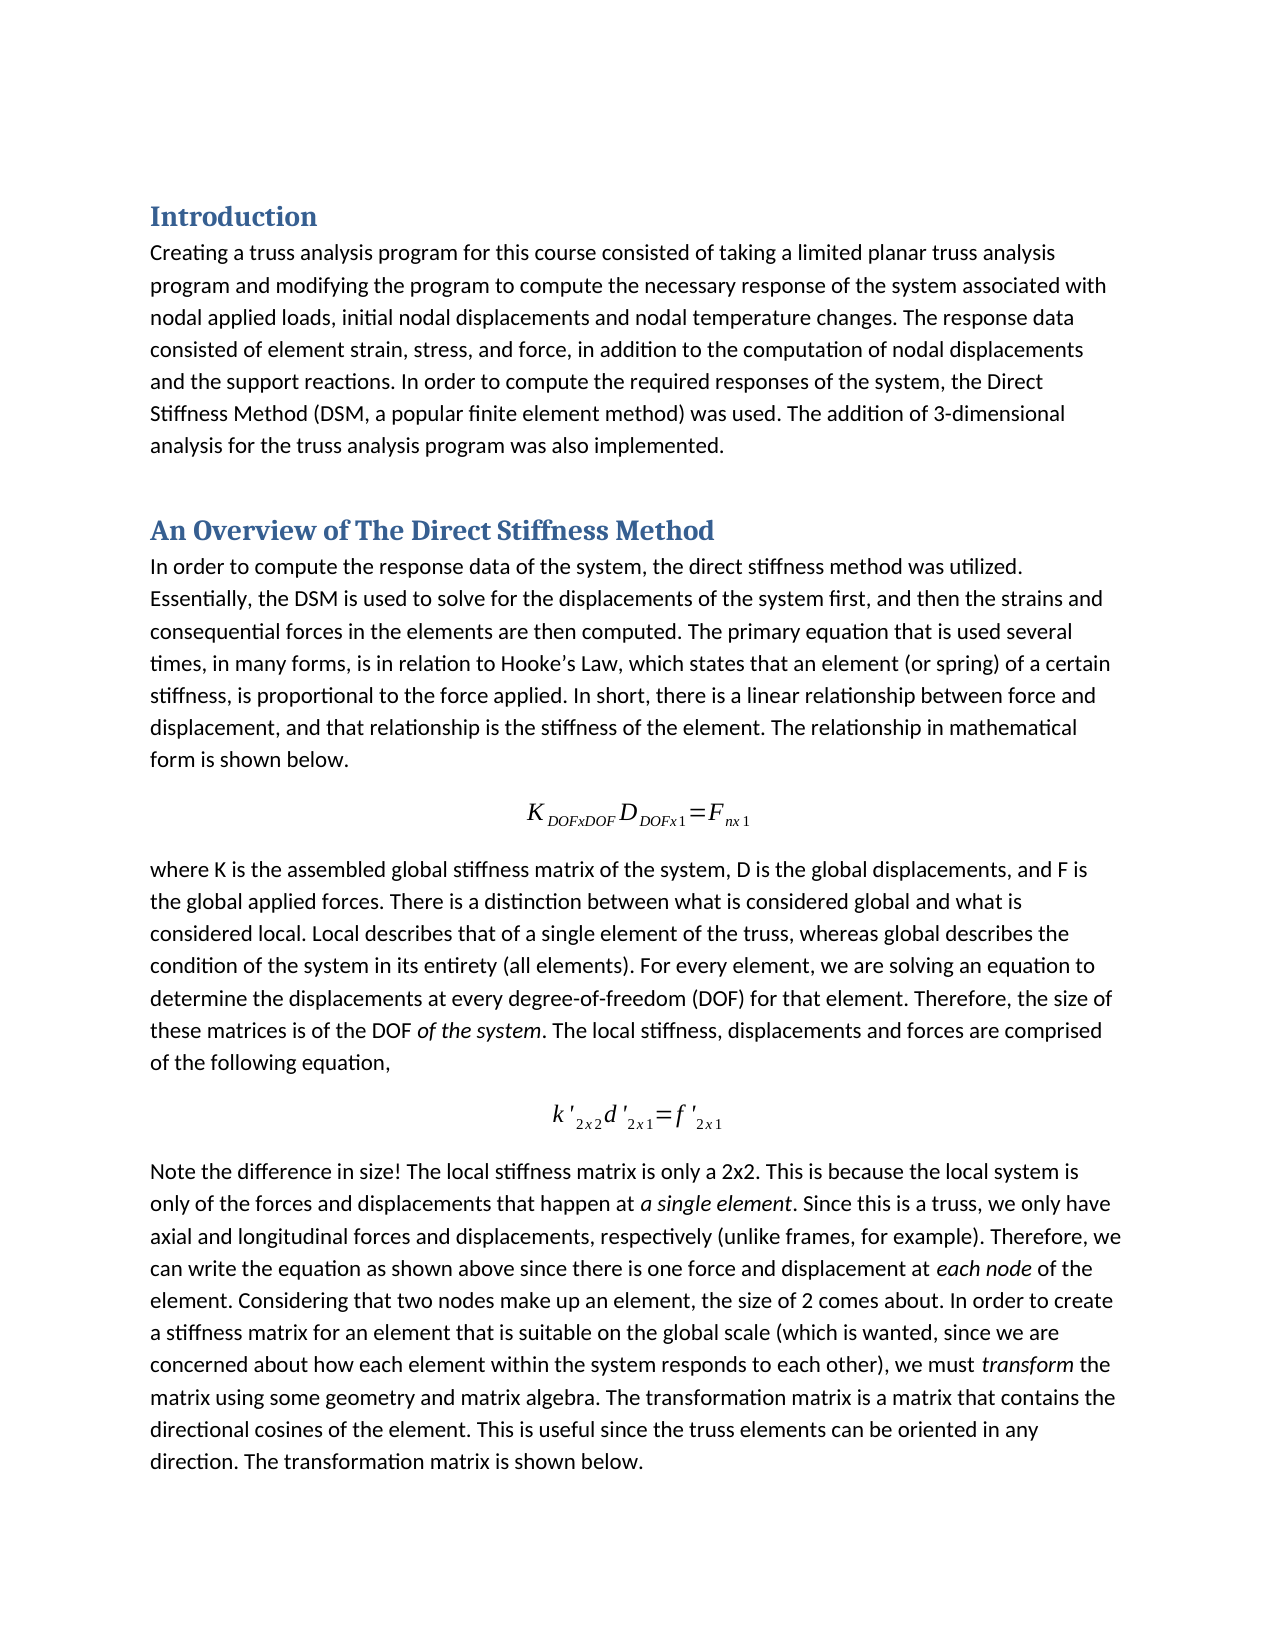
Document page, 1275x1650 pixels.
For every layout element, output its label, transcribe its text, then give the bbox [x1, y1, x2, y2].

subtitle Introduction [150, 200, 1125, 233]
text In order to compute the response data of the system, the direct stiffness method was utilized. Essentially, the DSM is used to solve for the displacements of the system first, and then the strains and consequential forces in the elements are then computed. The primary equation that is used several times, in many forms, is in relation to Hooke’s Law, which states that an element (or spring) of a certain stiffness, is proportional to the force applied. In short, there is a linear relationship between force and displacement, and that relationship is the stiffness of the element. The relationship in mathematical form is shown below. [150, 552, 1125, 773]
text where K is the assembled global stiffness matrix of the system, D is the global displacements, and F is the global applied forces. There is a distinction between what is considered global and what is considered local. Local describes that of a single element of the truss, whereas global describes the condition of the system in its entirety (all elements). For every element, we are solving an equation to determine the displacements at every degree-of-freedom (DOF) for that element. Therefore, the size of these matrices is of the DOF of the system. The local stiffness, displacements and forces are comprised of the following equation, [150, 855, 1125, 1076]
text Note the difference in size! The local stiffness matrix is only a 2x2. This is because the local system is only of the forces and displacements that happen at a single element. Since this is a truss, we only have axial and longitudinal forces and displacements, respectively (unlike frames, for example). Therefore, we can write the equation as shown above since there is one force and displacement at each node of the element. Considering that two nodes make up an element, the size of 2 comes about. In order to create a stiffness matrix for an element that is suitable on the global scale (which is wanted, since we are concerned about how each element within the system responds to each other), we must transform the matrix using some geometry and matrix algebra. The transformation matrix is a matrix that contains the directional cosines of the element. This is useful since the truss elements can be oriented in any direction. The transformation matrix is shown below. [150, 1157, 1125, 1475]
text Creating a truss analysis program for this course consisted of taking a limited planar truss analysis program and modifying the program to compute the necessary response of the system associated with nodal applied loads, initial nodal displacements and nodal temperature changes. The response data consisted of element strain, stress, and force, in addition to the computation of nodal displacements and the support reactions. In order to compute the required responses of the system, the Direct Stiffness Method (DSM, a popular finite element method) was used. The addition of 3-dimensional analysis for the truss analysis program was also implemented. [150, 238, 1125, 460]
subtitle An Overview of The Direct Stiffness Method [150, 514, 1125, 547]
